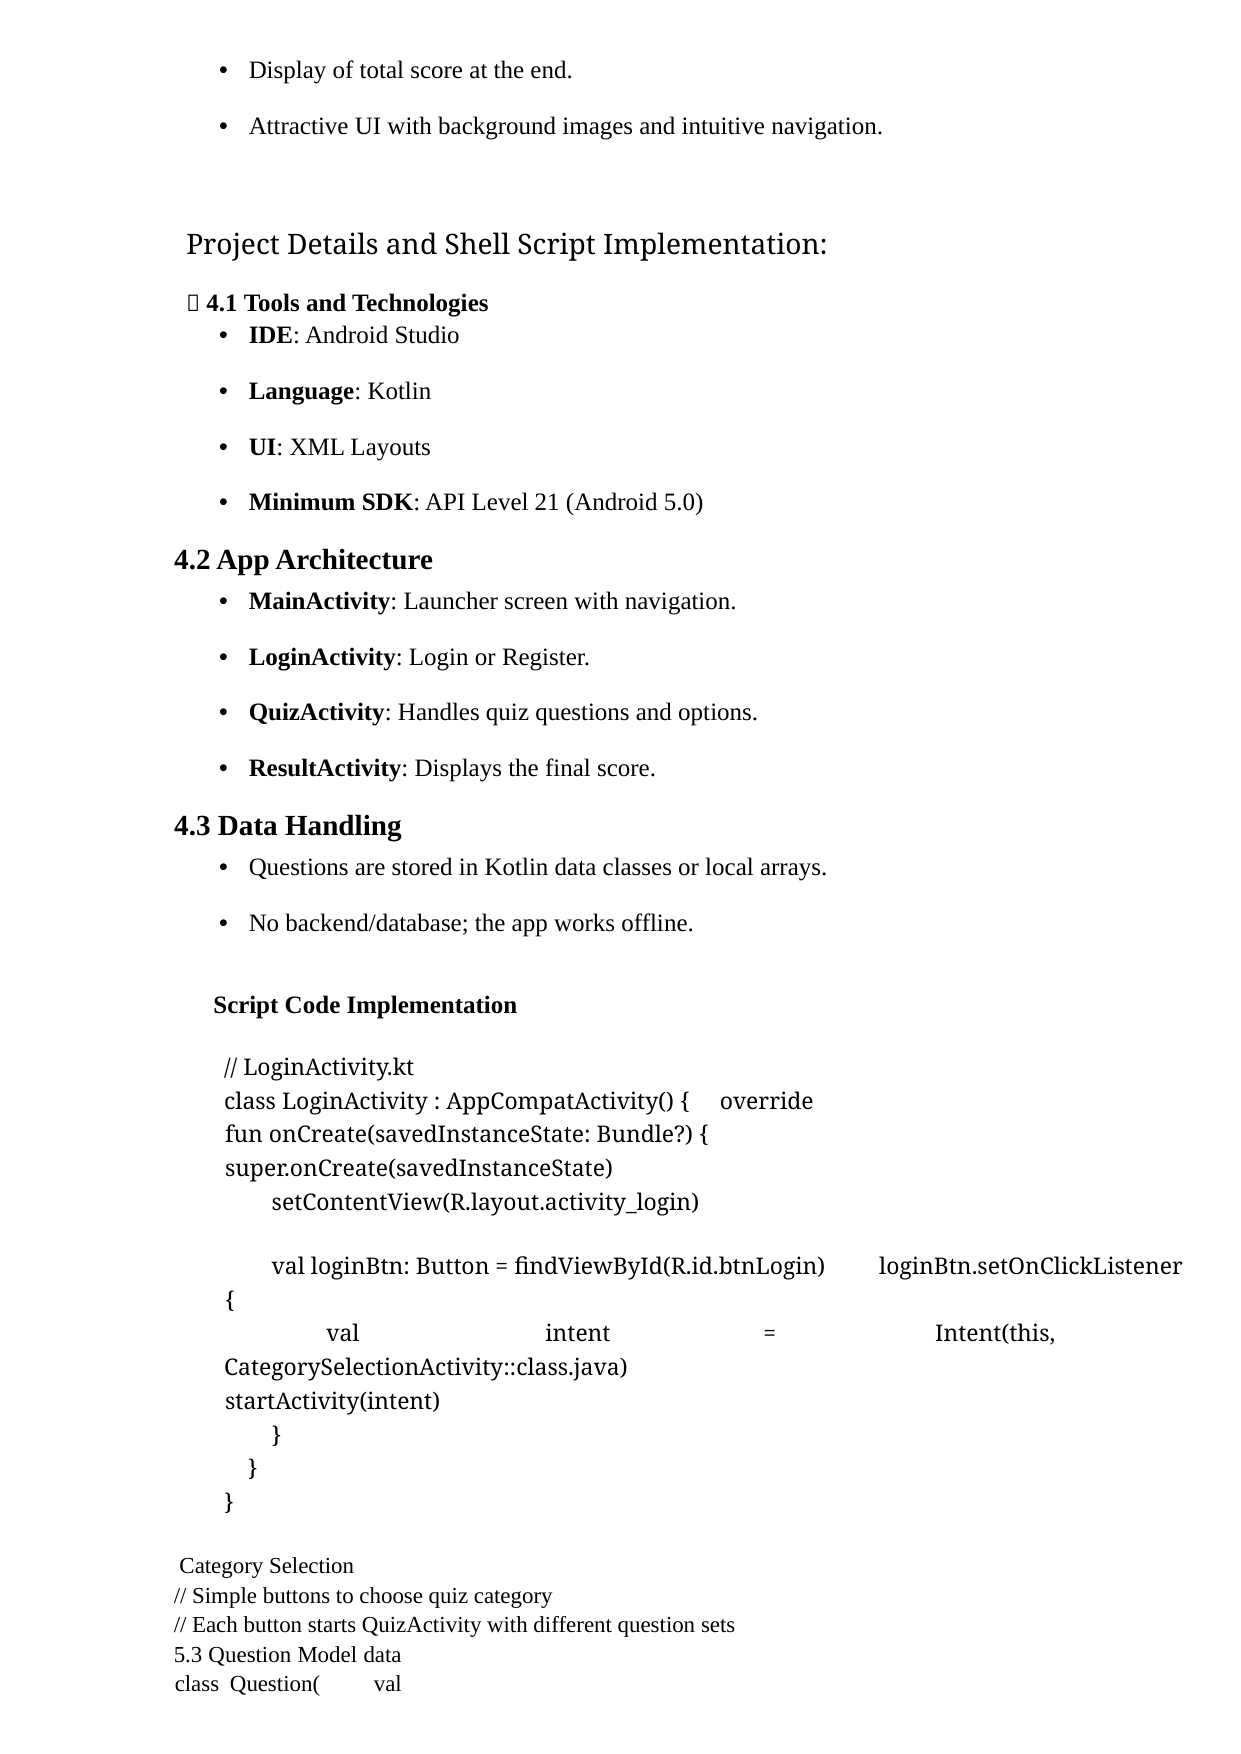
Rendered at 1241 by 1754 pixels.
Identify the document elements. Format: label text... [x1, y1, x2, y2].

list LoginActivity: Login or Register. [219, 642, 1067, 671]
text // LoginActivity.kt [224, 1051, 1188, 1082]
text CategorySelectionActivity::class.java) startActivity(intent) [224, 1351, 896, 1416]
text val intent = Intent(this, [175, 1317, 1193, 1349]
list Display of total score at the end. [219, 55, 1067, 84]
list Minimum SDK: API Level 21 (Android 5.0) [219, 487, 1067, 516]
list UI: XML Layouts [219, 431, 1067, 460]
text setContentView(R.layout.activity_login) [224, 1186, 1188, 1217]
subtitle 4.2 App Architecture [174, 542, 1193, 576]
list Language: Kotlin [219, 376, 1067, 405]
list QuizActivity: Handles quiz questions and options. [219, 697, 1067, 726]
list Attractive UI with background images and intuitive navigation. [219, 111, 1067, 139]
list No backend/database; the app works offline. [219, 908, 1067, 937]
list MainActivity: Launcher screen with navigation. [219, 586, 1067, 615]
text // Simple buttons to choose quiz category [173, 1582, 931, 1608]
text val loginBtn: Button = findViewById(R.id.btnLogin) loginBtn.setOnClickListener { [224, 1250, 1188, 1315]
list Questions are stored in Kotlin data classes or local arrays. [219, 852, 1067, 881]
list ResultActivity: Displays the final score. [219, 753, 1067, 782]
subtitle Script Code Implementation [213, 990, 1193, 1018]
text Project Details and Shell Script Implementation: [186, 224, 1193, 263]
text class LoginActivity : AppCompatActivity() { override fun onCreate(savedInstanceState: Bundle?) { super.onCreate(savedInstanceState) [224, 1085, 856, 1183]
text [173, 1641, 402, 1697]
text // Each button starts QuizActivity with different question sets [173, 1611, 931, 1638]
text Category Selection [173, 1552, 931, 1578]
text } [224, 1452, 1188, 1484]
text } [224, 1486, 1188, 1517]
subtitle 4.3 Data Handling [174, 808, 1193, 842]
list IDE: Android Studio [219, 320, 1067, 349]
subtitle  4.1 Tools and Technologies [186, 287, 1193, 318]
text } [224, 1418, 1188, 1450]
